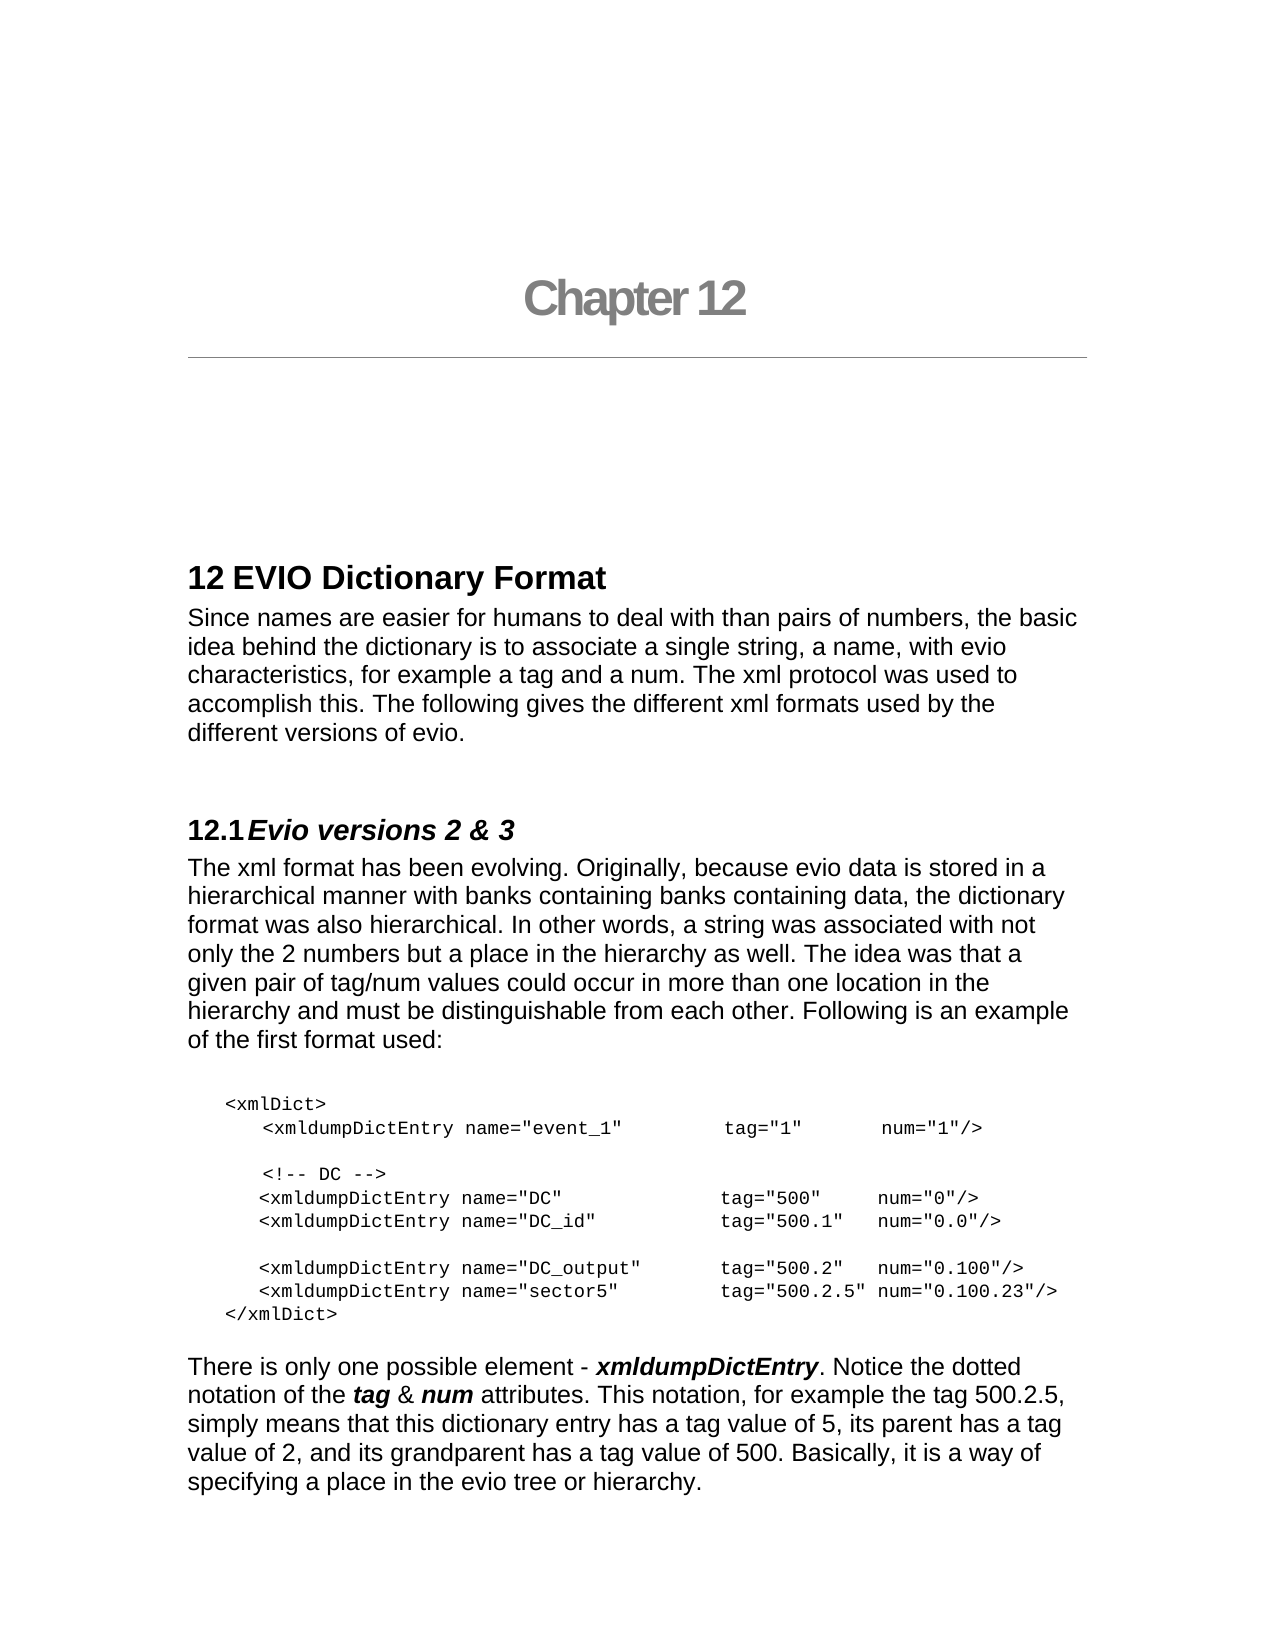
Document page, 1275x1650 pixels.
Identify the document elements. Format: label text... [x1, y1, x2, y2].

text <xmlDict> [225, 1095, 1087, 1116]
text <!-- DC --> [225, 1165, 1087, 1186]
subtitle EVIO Dictionary Format [187, 558, 1087, 597]
text <xmldumpDictEntry name="DC_id" tag="500.1" num="0.0"/> [225, 1212, 1087, 1233]
title Chapter 12 [187, 265, 1087, 358]
text Since names are easier for humans to deal with than pairs of numbers, the basic idea behind the dictionary is to associate a single string, a name, with evio characteristics, for example a tag and a num. The xml protocol was used to accomplish this. The following gives the different xml formats used by the different versions of evio. [187, 603, 1087, 747]
text <xmldumpDictEntry name="event_1" tag="1" num="1"/> [225, 1118, 1087, 1140]
text There is only one possible element - xmldumpDictEntry. Notice the dotted notation of the tag & num attributes. This notation, for example the tag 500.2.5, simply means that this dictionary entry has a tag value of 5, its parent has a tag value of 2, and its grandparent has a tag value of 500. Basically, it is a way of specifying a place in the evio tree or hierarchy. [187, 1352, 1087, 1496]
text The xml format has been evolving. Originally, because evio data is stored in a hierarchical manner with banks containing banks containing data, the dictionary format was also hierarchical. In other words, a string was associated with not only the 2 numbers but a place in the hierarchy as well. The idea was that a given pair of tag/num values could occur in more than one location in the hierarchy and must be distinguishable from each other. Following is an example of the first format used: [187, 853, 1087, 1054]
text <xmldumpDictEntry name="sector5" tag="500.2.5" num="0.100.23"/> [225, 1282, 1087, 1303]
text </xmlDict> [225, 1305, 1087, 1326]
text <xmldumpDictEntry name="DC_output" tag="500.2" num="0.100"/> [225, 1258, 1087, 1280]
text <xmldumpDictEntry name="DC" tag="500" num="0"/> [225, 1188, 1087, 1210]
subtitle Evio versions 2 & 3 [187, 813, 1087, 846]
